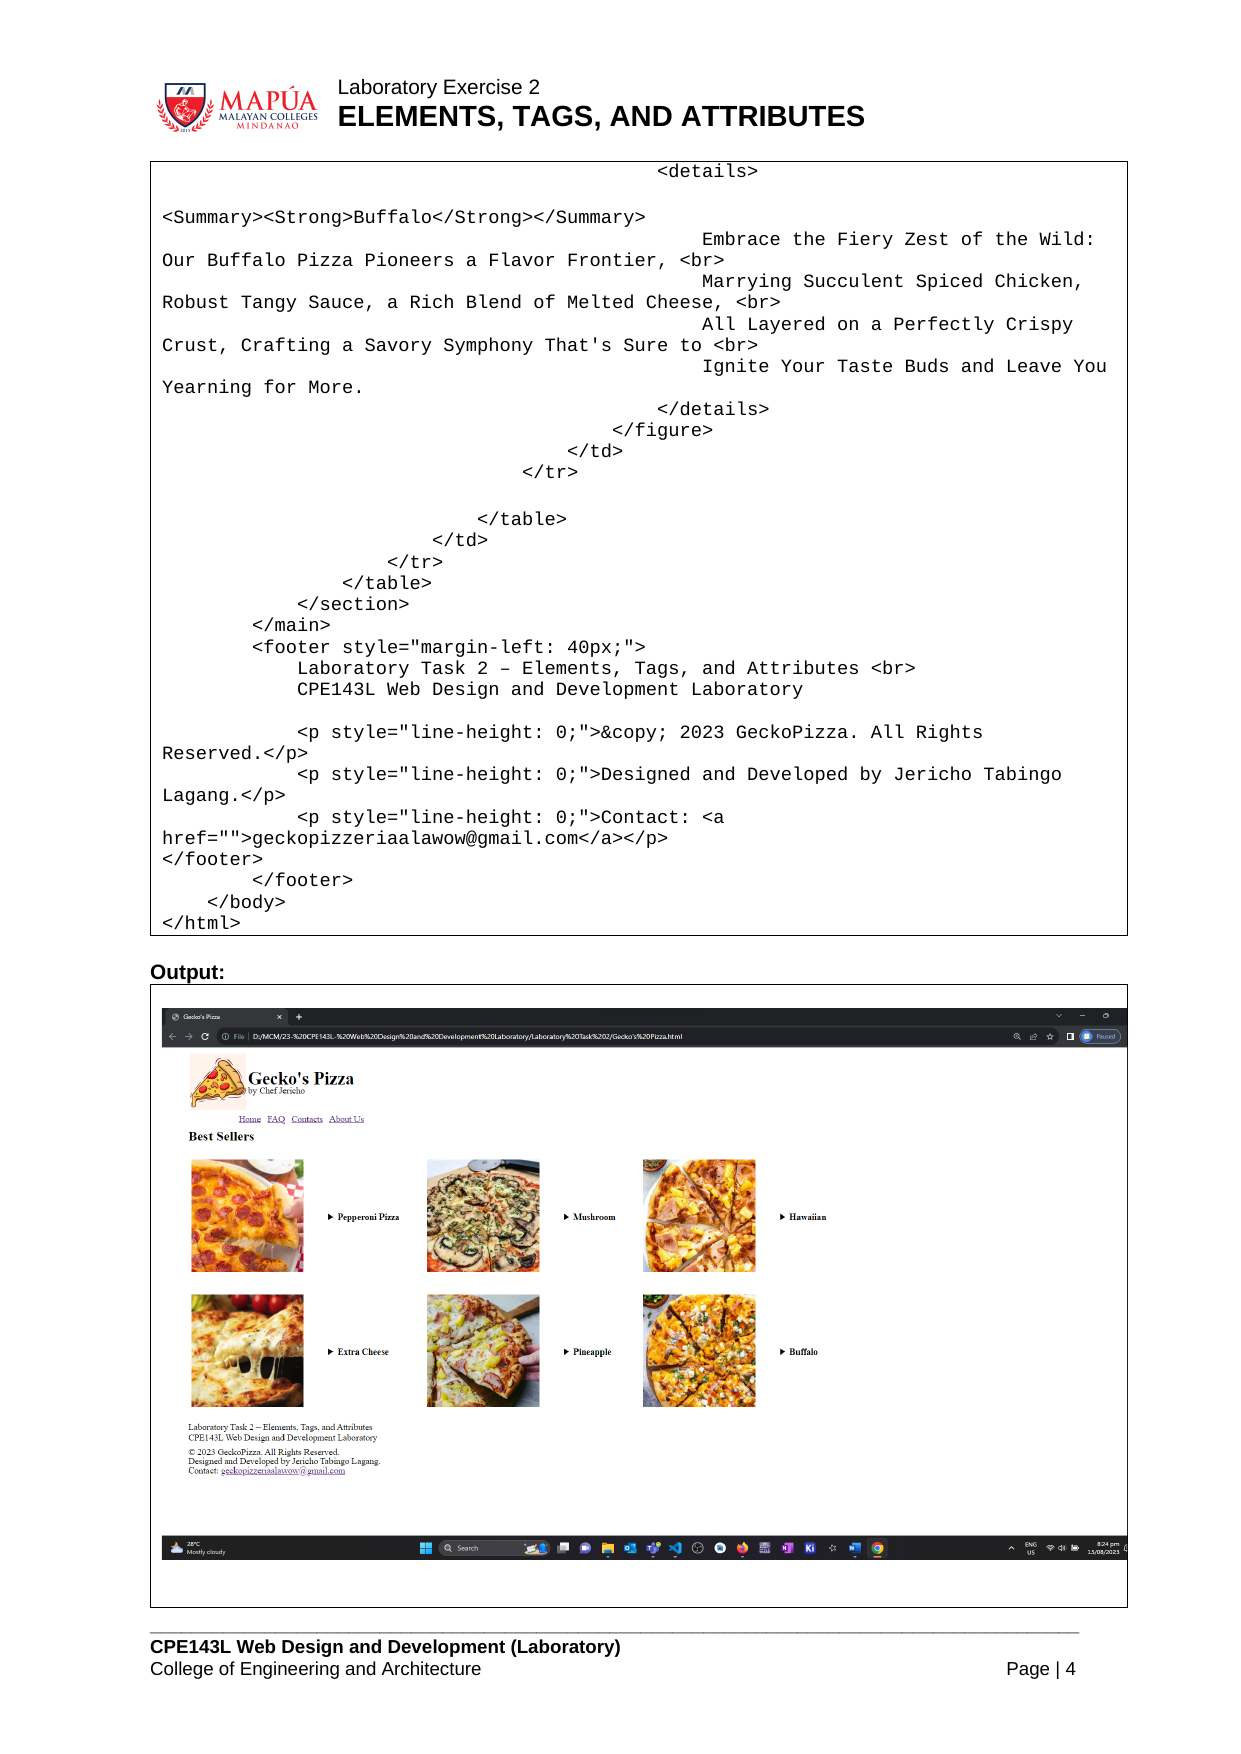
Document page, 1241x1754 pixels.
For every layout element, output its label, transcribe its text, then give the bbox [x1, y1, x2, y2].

text Output: [150, 960, 1128, 984]
picture [161, 1008, 1128, 1560]
picture [150, 75, 324, 141]
table_header [151, 985, 1127, 1607]
